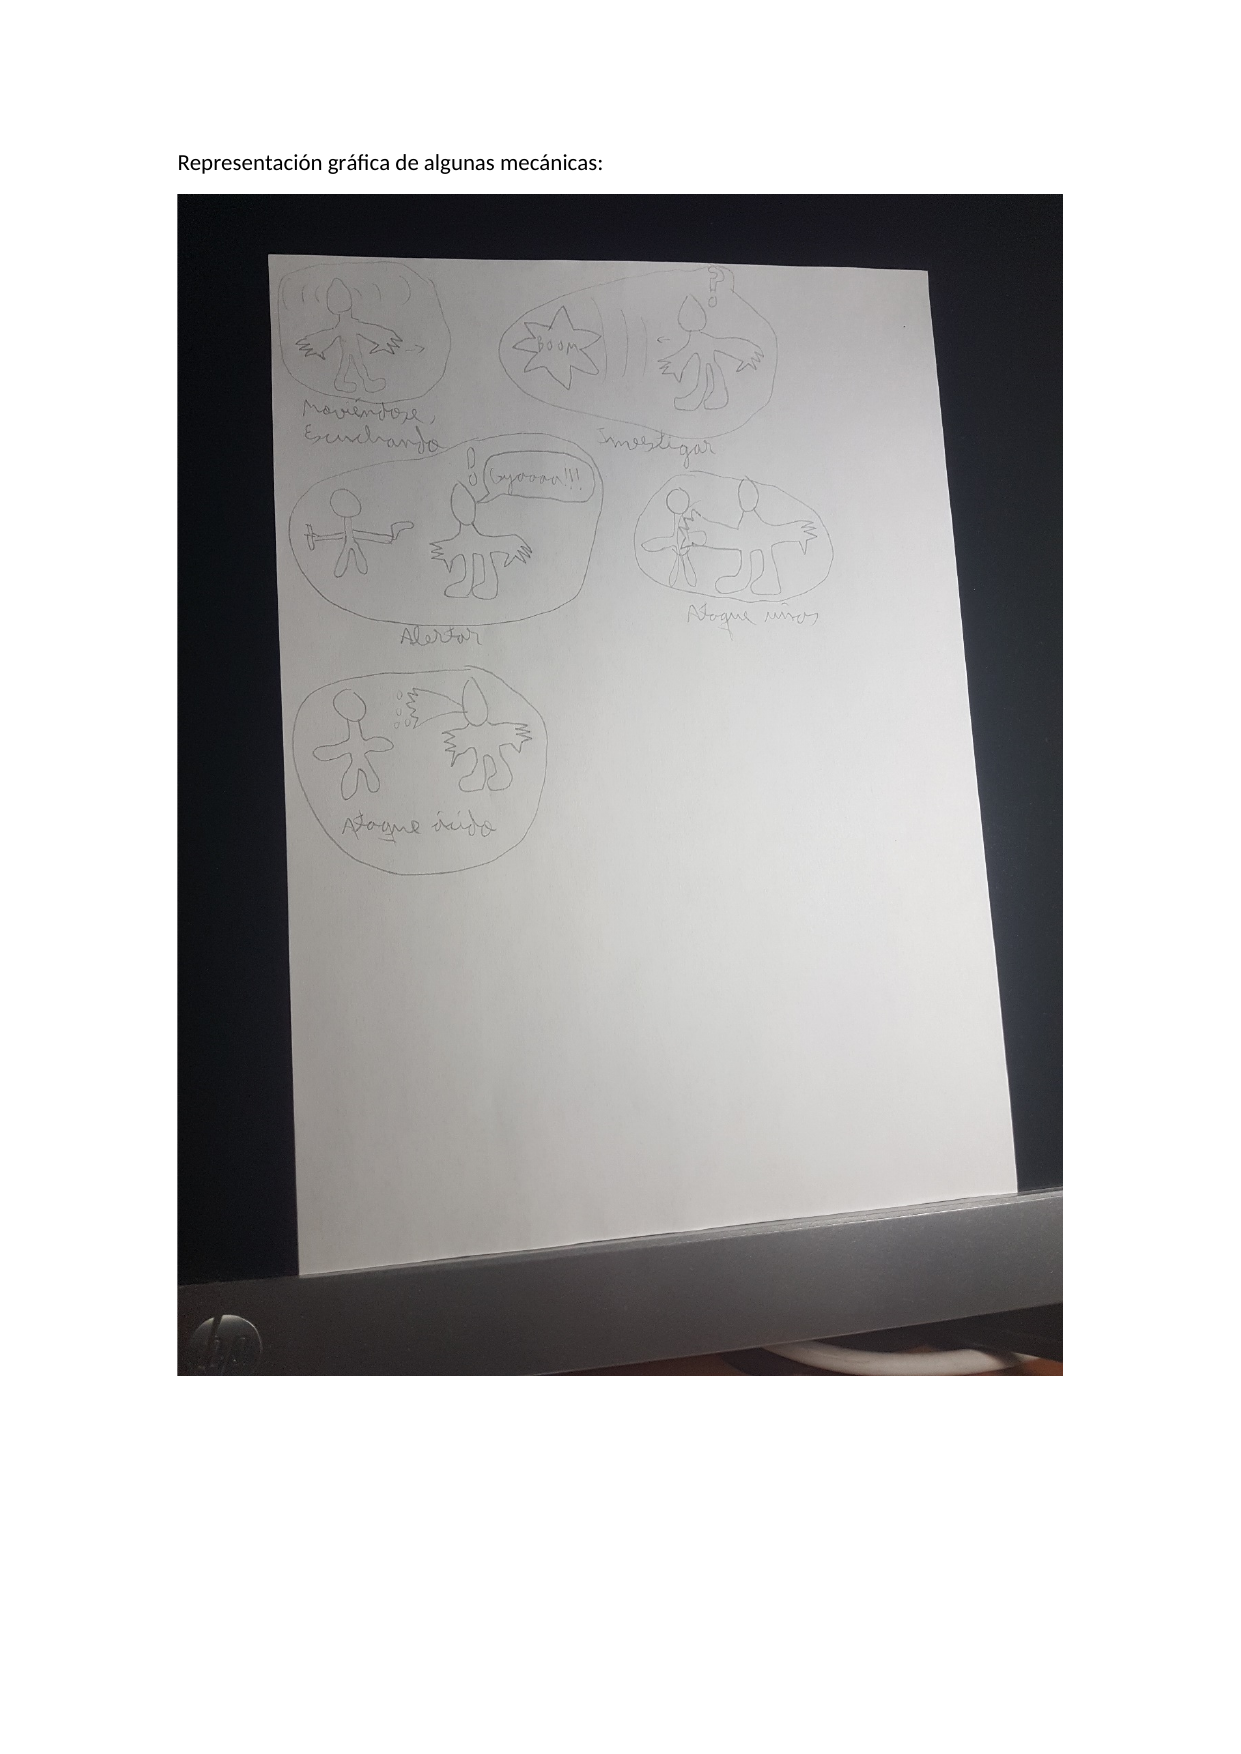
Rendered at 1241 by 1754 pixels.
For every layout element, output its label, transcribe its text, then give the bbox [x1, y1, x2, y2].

picture [177, 194, 1063, 1376]
text Representación gráfica de algunas mecánicas: [177, 148, 1063, 176]
